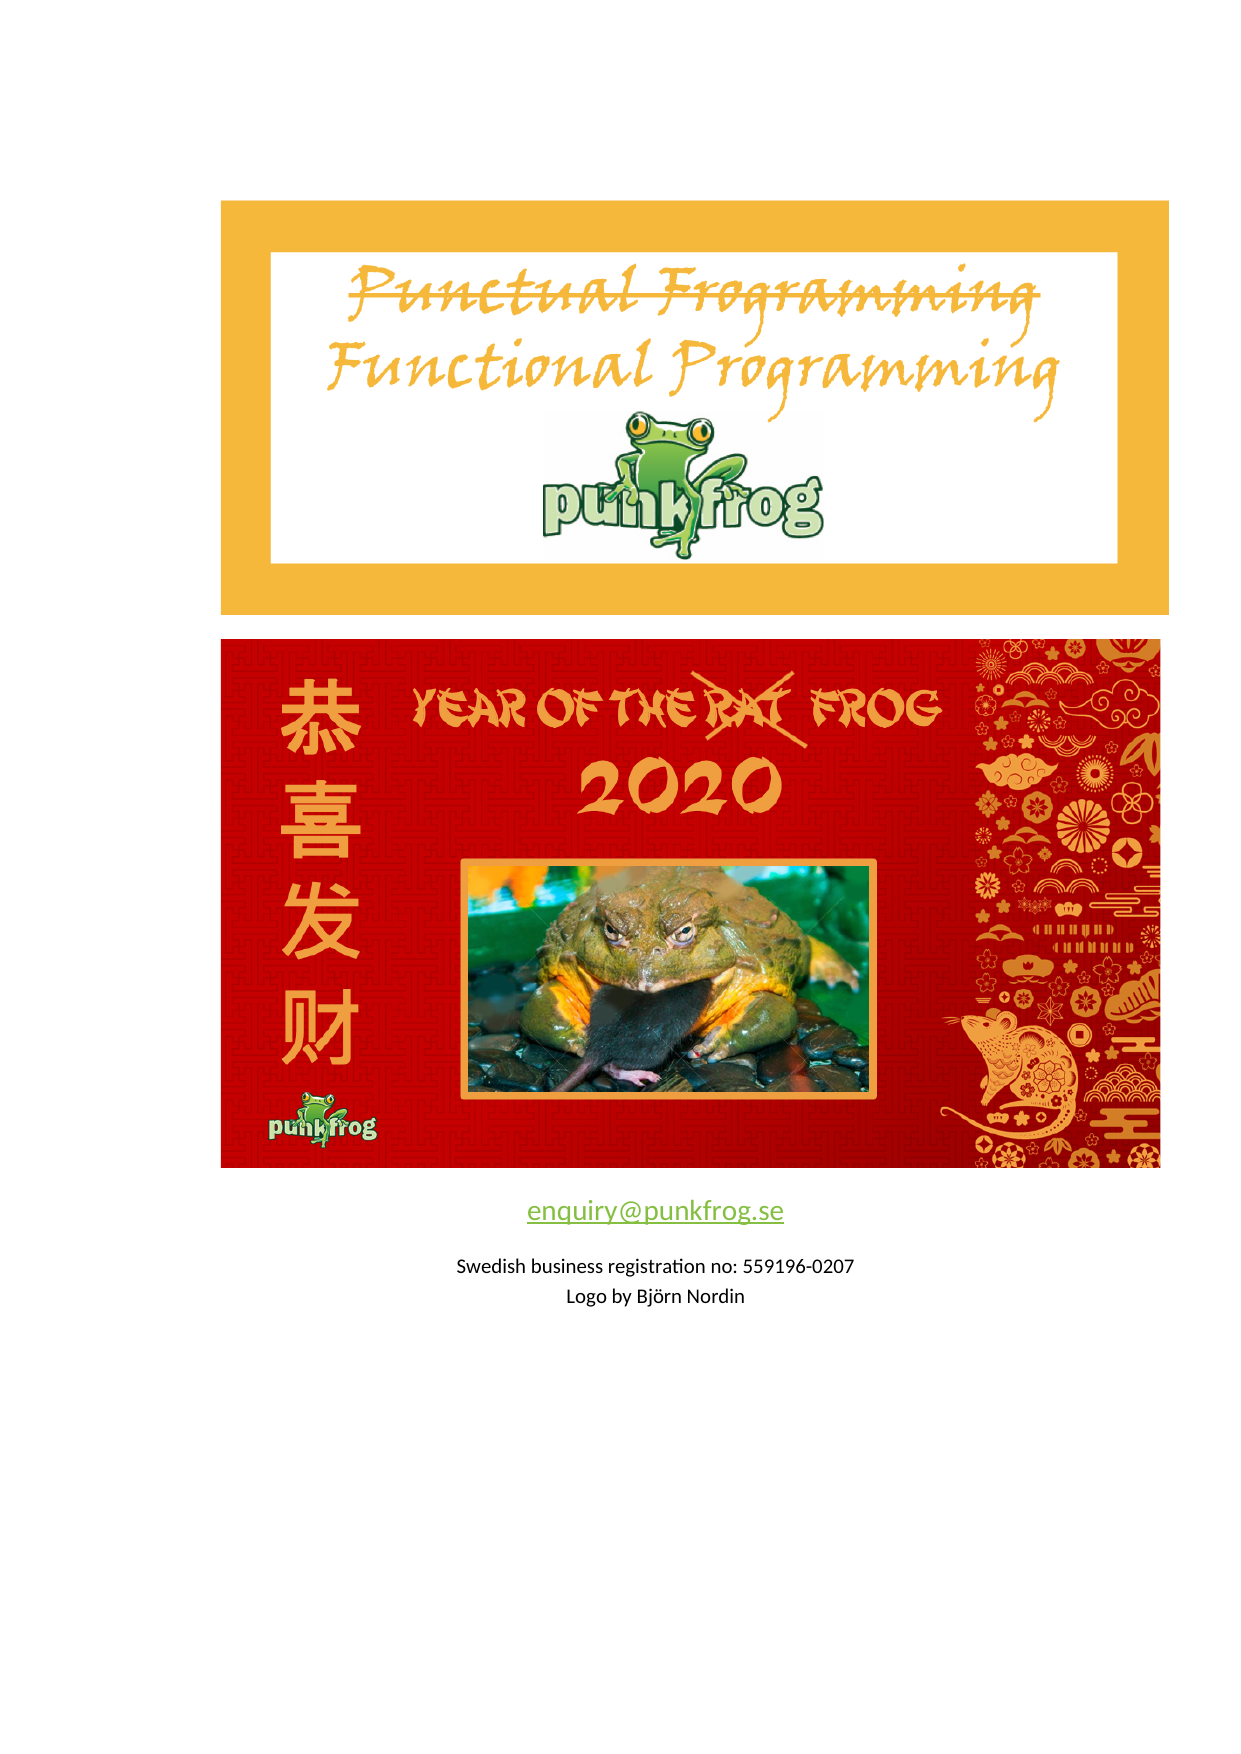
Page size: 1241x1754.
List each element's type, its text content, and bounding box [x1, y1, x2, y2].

text Swedish business registration no: 559196-0207 Logo by Björn Nordin [221, 1254, 1090, 1308]
text enquiry@punkfrog.se [221, 1192, 1090, 1228]
picture [220, 200, 1169, 615]
picture [220, 639, 1161, 1168]
